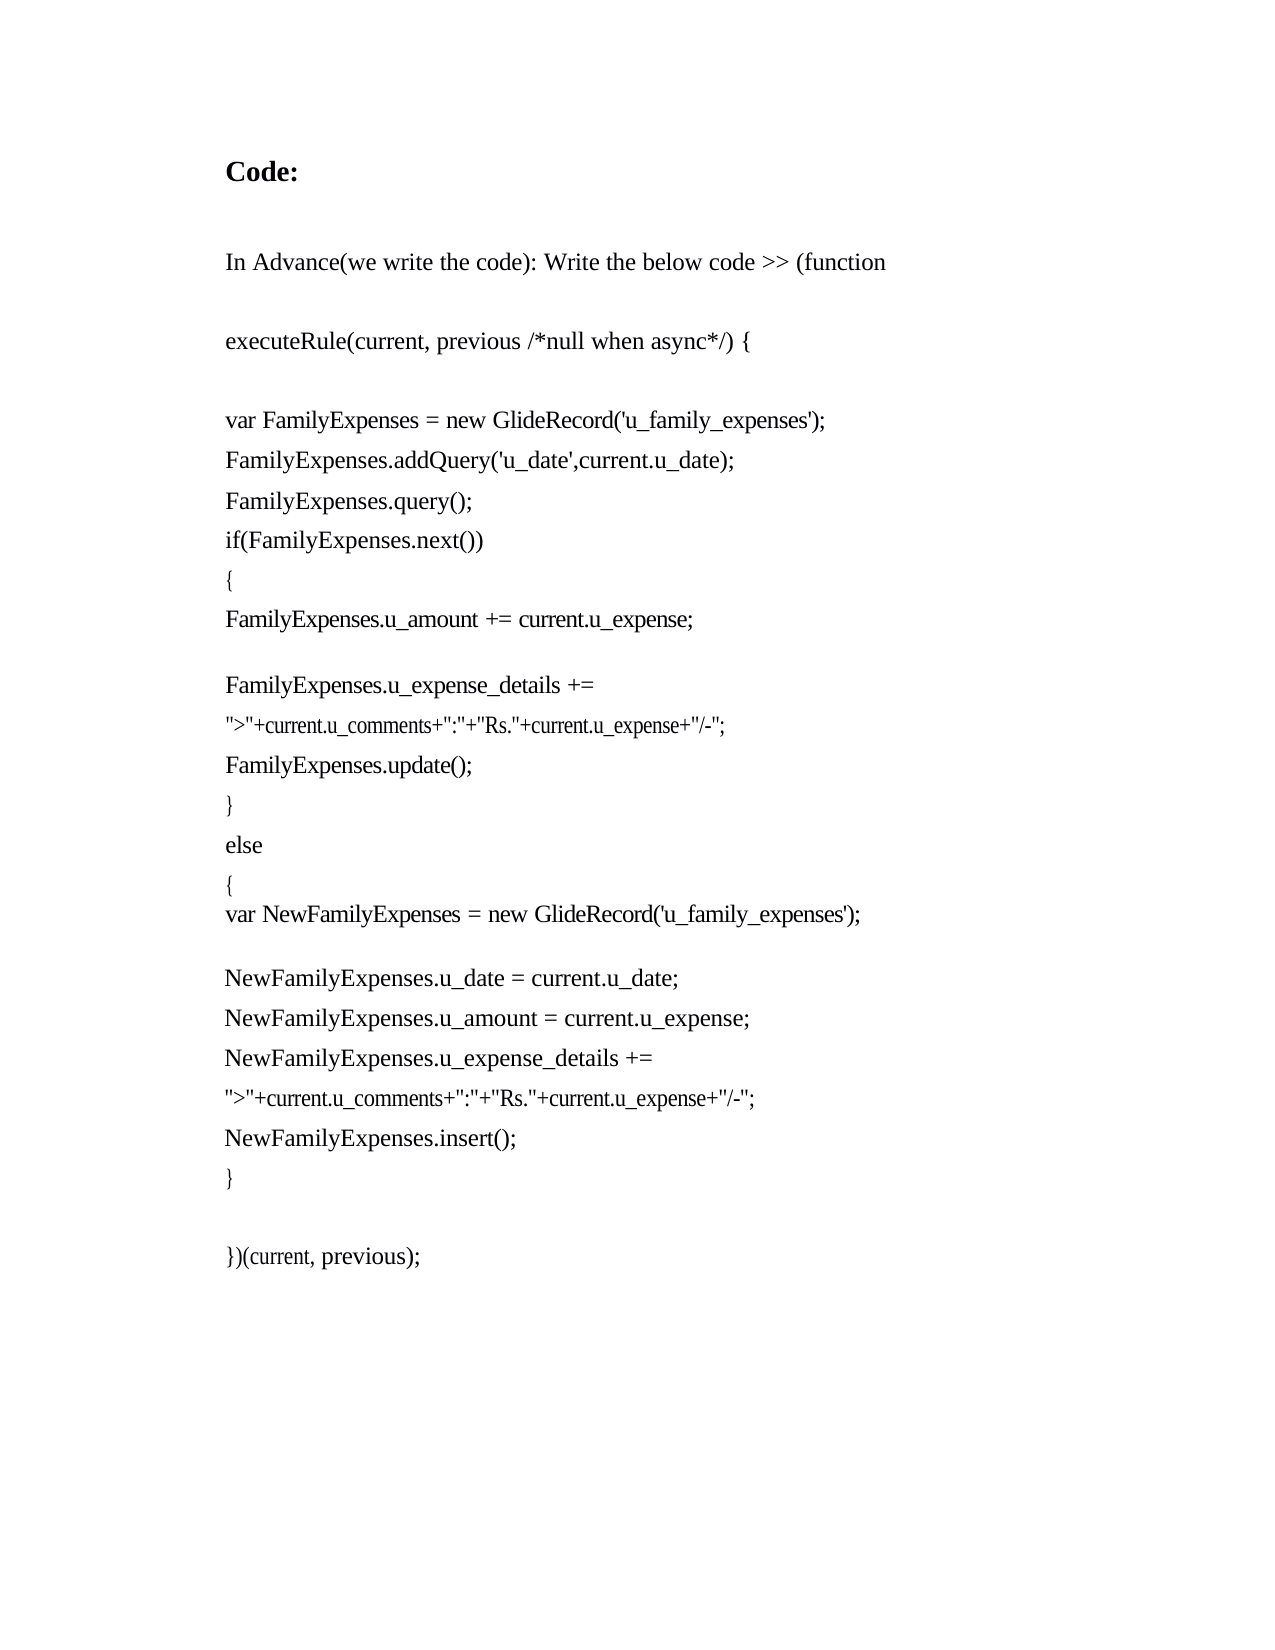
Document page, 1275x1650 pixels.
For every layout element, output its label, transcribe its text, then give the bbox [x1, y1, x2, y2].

text } [225, 791, 1200, 819]
text In Advance(we write the code): Write the below code >> (function executeRule(current, previous /*null when async*/) { [225, 247, 979, 355]
text if(FamilyExpenses.next()) [225, 526, 1200, 554]
text { [225, 870, 1200, 898]
text Code: [225, 154, 979, 188]
text FamilyExpenses.u_amount += current.u_expense; [225, 604, 1200, 633]
text FamilyExpenses.u_expense_details += ">"+current.u_comments+":"+"Rs."+current.u_expense+"/-"; FamilyExpenses.update(); [225, 670, 737, 779]
text })(current, previous); [225, 1241, 1200, 1270]
text var NewFamilyExpenses = new GlideRecord('u_family_expenses'); [225, 899, 1200, 928]
text } [225, 1164, 1200, 1192]
text else [225, 830, 1200, 859]
text { [225, 565, 1200, 593]
text NewFamilyExpenses.u_date = current.u_date; NewFamilyExpenses.u_amount = current.u_expense; NewFamilyExpenses.u_expense_details += ">"+current.u_comments+":"+"Rs."+current.u_expense+"/-"; NewFamilyExpenses.insert(); [224, 963, 767, 1152]
text var FamilyExpenses = new GlideRecord('u_family_expenses'); FamilyExpenses.addQuery('u_date',current.u_date); FamilyExpenses.query(); [225, 405, 979, 514]
